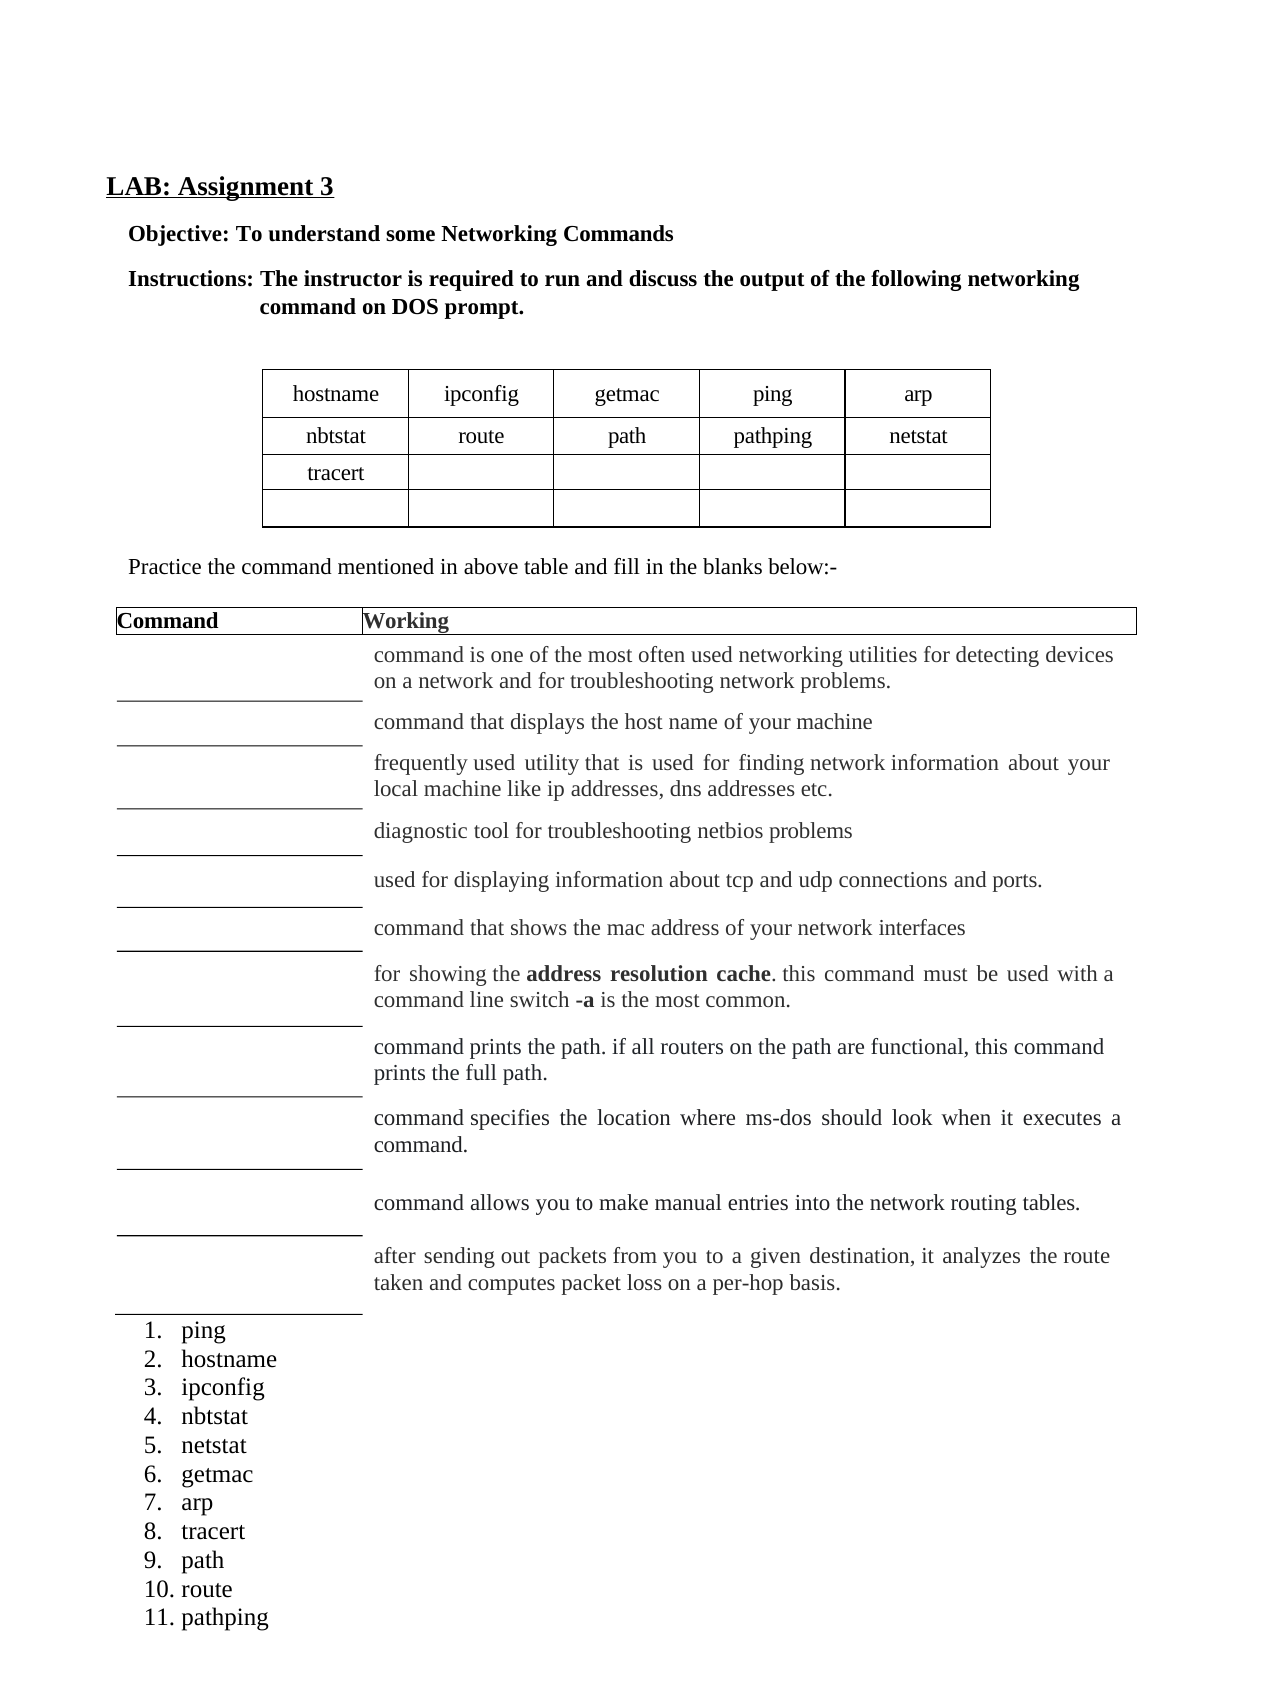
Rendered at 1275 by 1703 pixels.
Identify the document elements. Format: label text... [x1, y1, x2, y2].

text Practice the command mentioned in above table and fill in the blanks below:- [128, 553, 1148, 580]
list ipconfig [144, 1372, 1148, 1401]
list route [144, 1574, 1148, 1602]
text used for displaying information about tcp and udp connections and ports. [373, 866, 1148, 892]
list ping [144, 1310, 1148, 1344]
table_cell [846, 490, 990, 526]
list hostname [144, 1344, 1148, 1372]
table_cell [554, 455, 699, 489]
table_cell [263, 490, 408, 526]
list nbtstat [144, 1401, 1148, 1430]
table_cell [409, 455, 553, 489]
table_cell netstat [846, 418, 990, 454]
table_header hostname [263, 370, 408, 417]
list tracert [144, 1516, 1148, 1545]
table_cell tracert [263, 455, 408, 489]
list arp [144, 1487, 1148, 1516]
text Instructions: The instructor is required to run and discuss the output of the following networking command on DOS prompt. [128, 265, 1148, 319]
text command allows you to make manual entries into the network routing tables. [373, 1189, 1148, 1215]
table_cell [700, 455, 844, 489]
text command that displays the host name of your machine [373, 708, 1148, 734]
list path [144, 1545, 1148, 1574]
table_cell path [554, 418, 699, 454]
table_header arp [846, 370, 990, 417]
table_cell route [409, 418, 553, 454]
text command is one of the most often used networking utilities for detecting devices on a network and for troubleshooting network problems. [373, 610, 1135, 694]
text command specifies the location where ms-dos should look when it executes a command. [373, 1104, 1148, 1157]
table_cell [700, 490, 844, 526]
list getmac [144, 1459, 1148, 1487]
title LAB: Assignment 3 [106, 169, 1148, 201]
table_cell [409, 490, 553, 526]
text for showing the address resolution cache. this command must be used with a command line switch -a is the most common. [373, 960, 1148, 1013]
table_cell nbtstat [263, 418, 408, 454]
table_header ipconfig [409, 370, 553, 417]
text after sending out packets from you to a given destination, it analyzes the route taken and computes packet loss on a per-hop basis. [373, 1242, 1148, 1295]
table_header getmac [554, 370, 699, 417]
list netstat [144, 1430, 1148, 1459]
text Objective: To understand some Networking Commands [128, 220, 1148, 246]
table_cell pathping [700, 418, 844, 454]
text command prints the path. if all routers on the path are functional, this command prints the full path. [373, 1033, 1148, 1086]
table_header ping [700, 370, 844, 417]
list pathping [144, 1602, 1148, 1631]
table_cell [554, 490, 699, 526]
table_cell [846, 455, 990, 489]
text diagnostic tool for troubleshooting netbios problems [373, 817, 1148, 843]
text command that shows the mac address of your network interfaces [373, 914, 1148, 940]
text frequently used utility that is used for finding network information about your local machine like ip addresses, dns addresses etc. [373, 749, 1148, 801]
